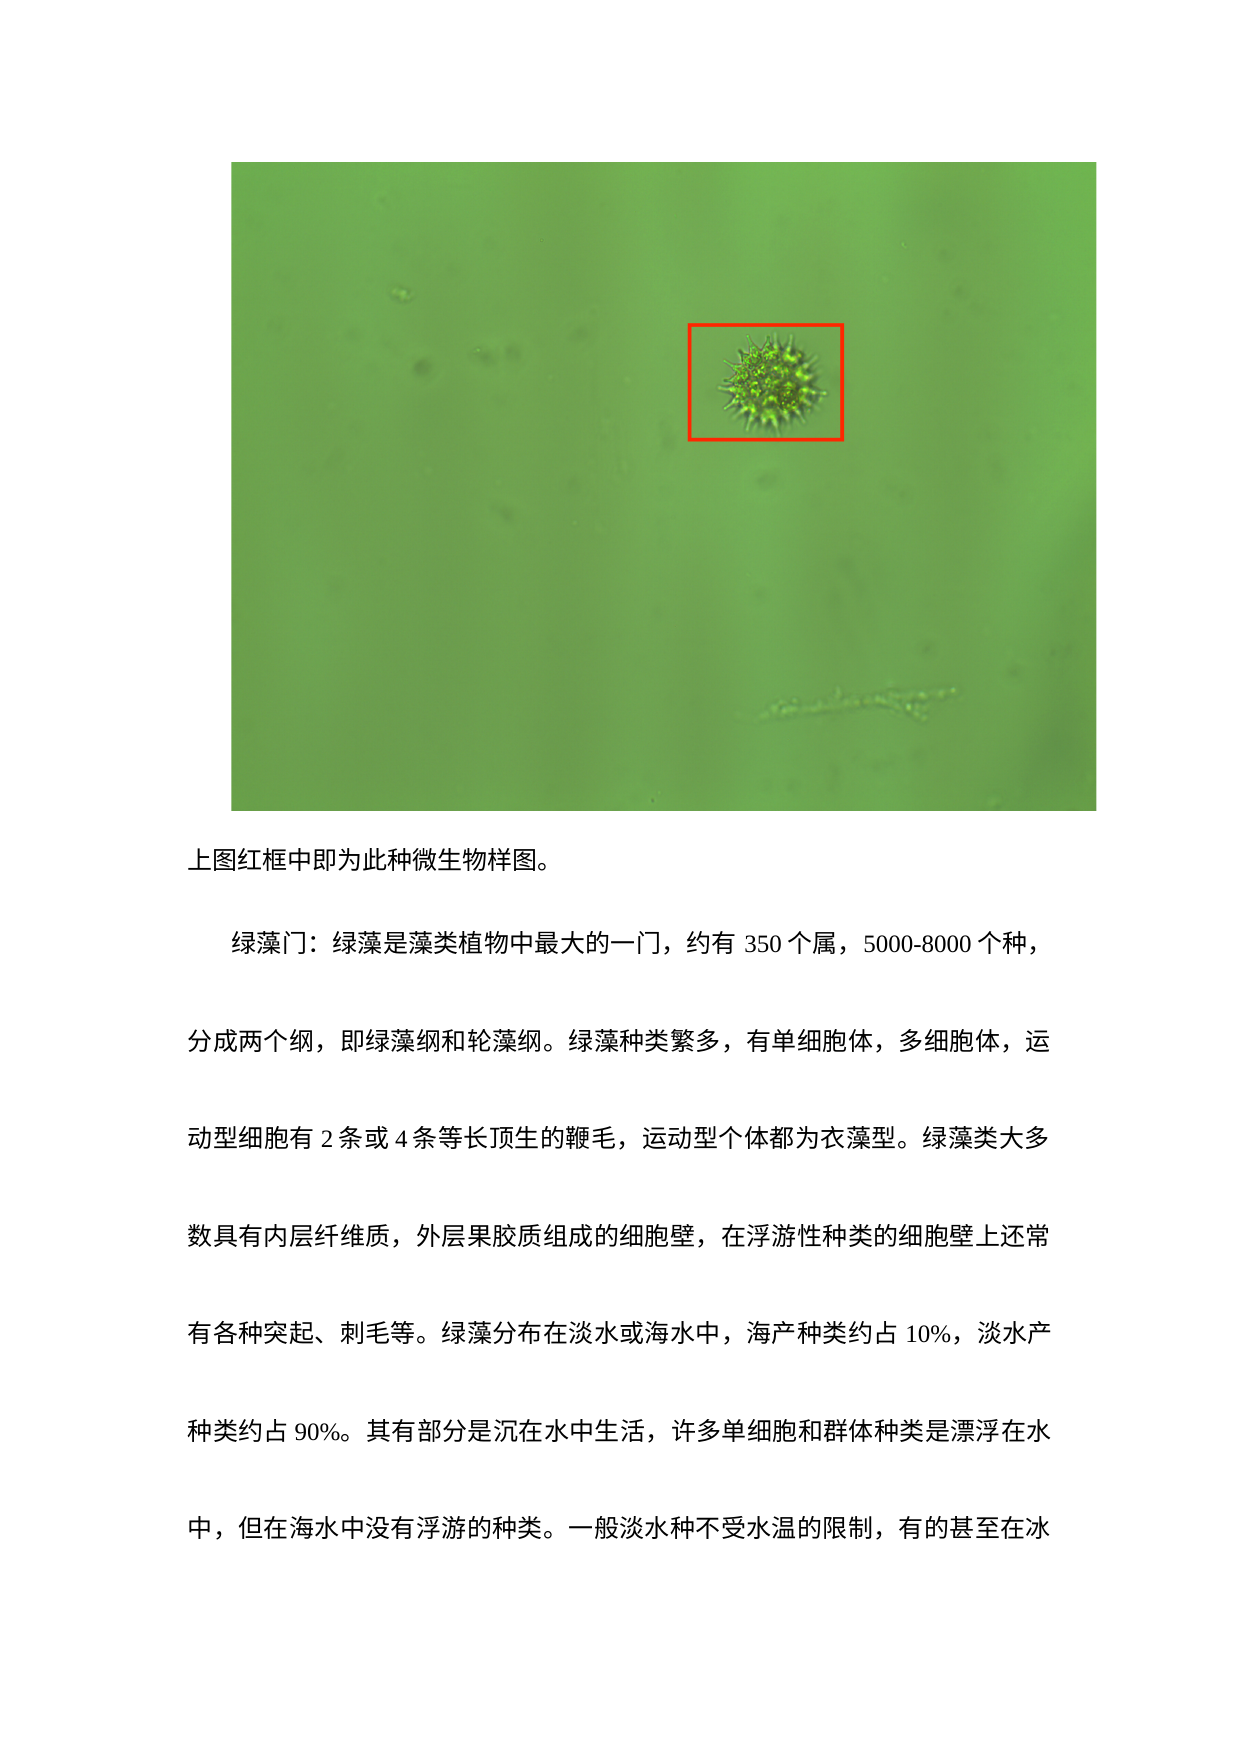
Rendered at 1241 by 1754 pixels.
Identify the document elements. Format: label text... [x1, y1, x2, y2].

text 上图红框中即为此种微生物样图。 [187, 826, 1053, 891]
picture [231, 162, 1097, 811]
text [187, 909, 1053, 1559]
